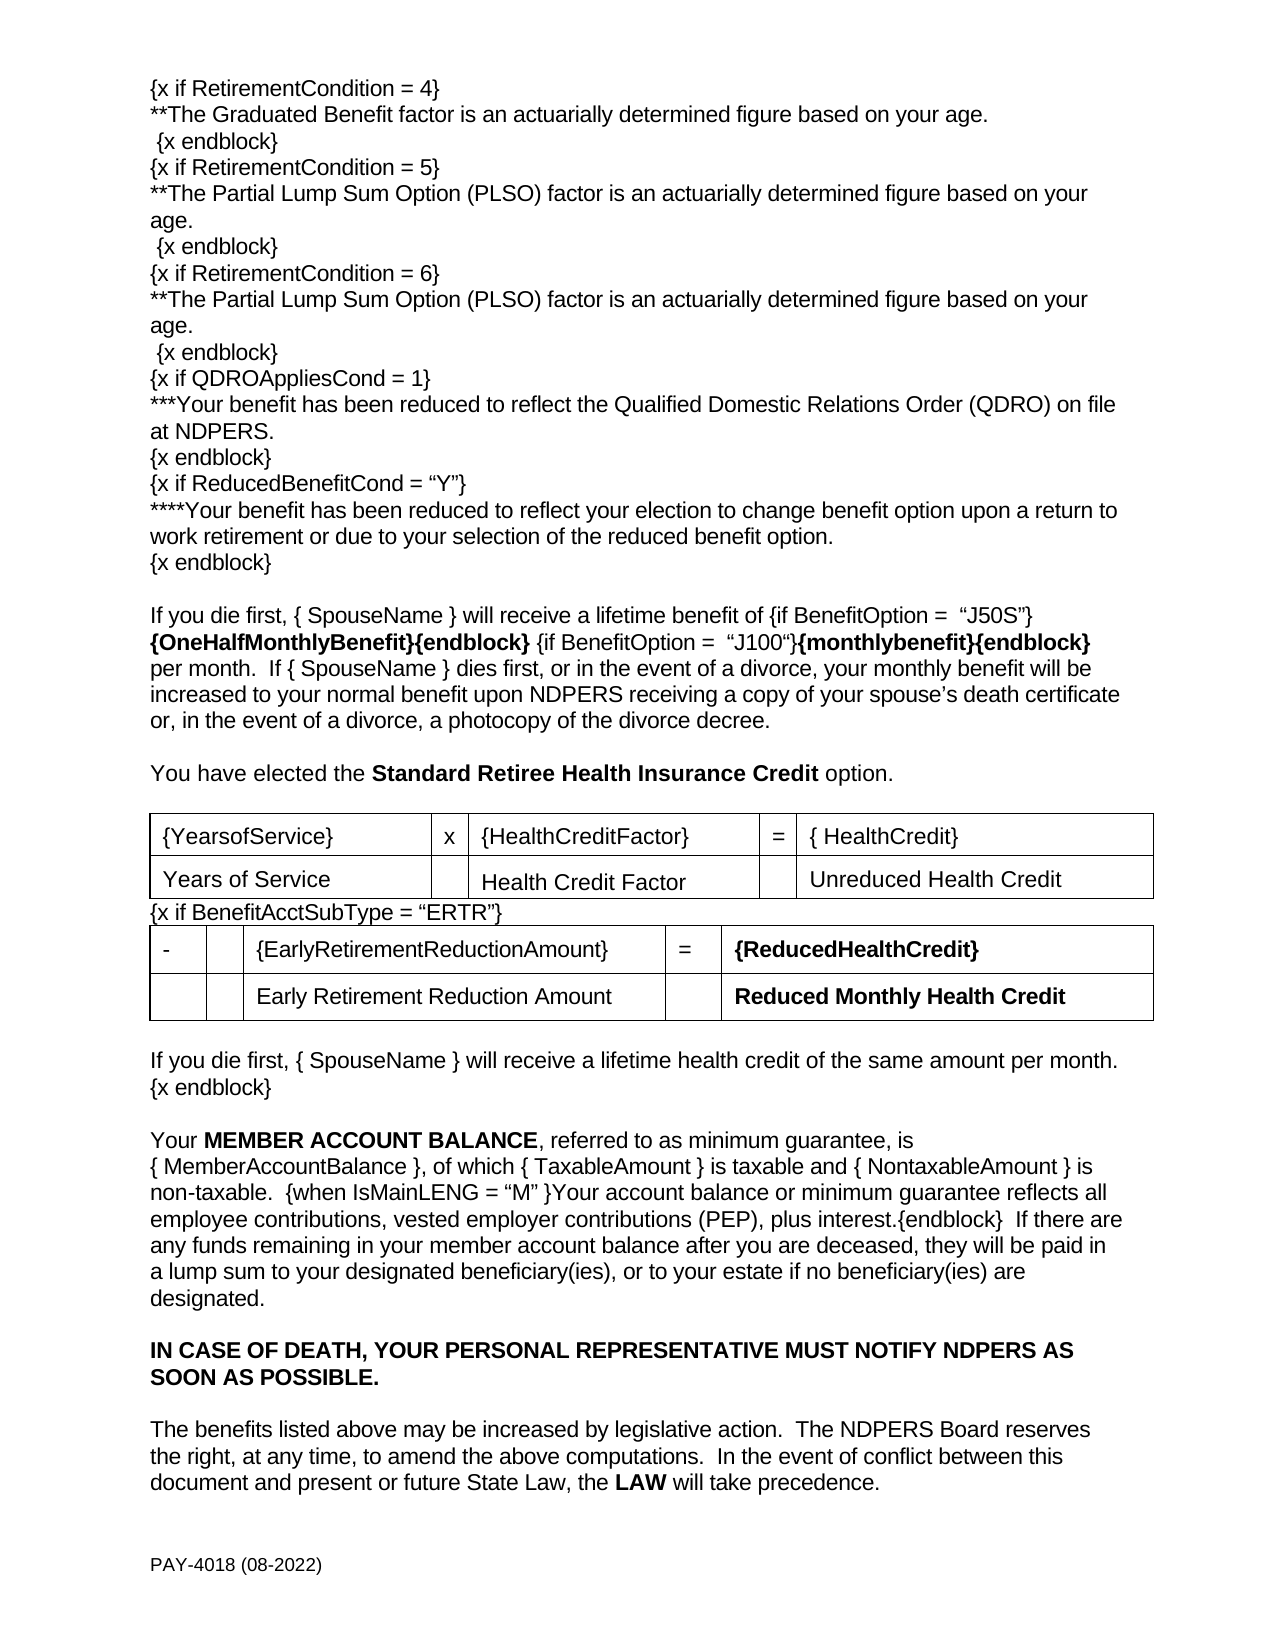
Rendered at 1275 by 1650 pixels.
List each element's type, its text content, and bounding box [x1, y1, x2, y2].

table_header - [151, 926, 206, 973]
text **The Graduated Benefit factor is an actuarially determined figure based on your age. [150, 101, 1125, 128]
table_header { HealthCredit} [797, 814, 1153, 855]
text You have elected the Standard Retiree Health Insurance Credit option. [150, 760, 1125, 787]
table_header = [666, 926, 721, 973]
text {x if QDROAppliesCond = 1} [150, 365, 1125, 391]
text {x endblock} [150, 1074, 1125, 1100]
table_cell [666, 974, 721, 1020]
table_header {EarlyRetirementReductionAmount} [244, 926, 665, 973]
text {x if RetirementCondition = 6} [150, 259, 1125, 286]
table_cell Reduced Monthly Health Credit [722, 974, 1153, 1020]
text If you die first, { SpouseName } will receive a lifetime health credit of the same amount per month. [150, 1047, 1125, 1074]
text ***Your benefit has been reduced to reflect the Qualified Domestic Relations Order (QDRO) on file at NDPERS. [150, 391, 1125, 444]
table_header {HealthCreditFactor} [469, 814, 759, 855]
table_header [207, 926, 243, 973]
table_cell Health Credit Factor [469, 856, 759, 898]
text ****Your benefit has been reduced to reflect your election to change benefit option upon a return to work retirement or due to your selection of the reduced benefit option. [150, 497, 1125, 549]
text Your MEMBER ACCOUNT BALANCE, referred to as minimum guarantee, is { MemberAccountBalance }, of which { TaxableAmount } is taxable and { NontaxableAmount } is non-taxable. {when IsMainLENG = “M” }Your account balance or minimum guarantee reflects all employee contributions, vested employer contributions (PEP), plus interest.{endblock} If there are any funds remaining in your member account balance after you are deceased, they will be paid in a lump sum to your designated beneficiary(ies), or to your estate if no beneficiary(ies) are designated. [150, 1127, 1125, 1311]
text {x endblock} [150, 338, 1125, 365]
table_cell Early Retirement Reduction Amount [244, 974, 665, 1020]
table_cell [151, 974, 206, 1020]
text {x endblock} [150, 549, 1125, 576]
table_header {ReducedHealthCredit} [722, 926, 1153, 973]
text {x if BenefitAcctSubType = “ERTR”} [150, 899, 1125, 925]
text {x endblock} [150, 444, 1125, 470]
table_header {YearsofService} [151, 814, 431, 855]
table_cell Unreduced Health Credit [797, 856, 1153, 898]
table_cell [760, 856, 796, 898]
text {x if ReducedBenefitCond = “Y”} [150, 470, 1125, 497]
table_cell Years of Service [151, 856, 431, 898]
text **The Partial Lump Sum Option (PLSO) factor is an actuarially determined figure based on your age. [150, 180, 1125, 233]
text If you die first, { SpouseName } will receive a lifetime benefit of {if BenefitOption = “J50S”} {OneHalfMonthlyBenefit}{endblock} {if BenefitOption = “J100“}{monthlybenefit}{endblock} per month. If { SpouseName } dies first, or in the event of a divorce, your monthly benefit will be increased to your normal benefit upon NDPERS receiving a copy of your spouse’s death certificate or, in the event of a divorce, a photocopy of the divorce decree. [150, 602, 1125, 734]
table_cell [207, 974, 243, 1020]
table_header x [432, 814, 468, 855]
text {x endblock} [150, 233, 1125, 259]
text {x endblock} [150, 128, 1125, 154]
table_header = [760, 814, 796, 855]
text The benefits listed above may be increased by legislative action. The NDPERS Board reserves the right, at any time, to amend the above computations. In the event of conflict between this document and present or future State Law, the LAW will take precedence. [150, 1416, 1125, 1496]
text {x if RetirementCondition = 4} [150, 75, 1125, 101]
text IN CASE OF DEATH, YOUR PERSONAL REPRESENTATIVE MUST NOTIFY NDPERS AS SOON AS POSSIBLE. [150, 1337, 1125, 1390]
text **The Partial Lump Sum Option (PLSO) factor is an actuarially determined figure based on your age. [150, 286, 1125, 338]
text {x if RetirementCondition = 5} [150, 154, 1125, 180]
table_cell [432, 856, 468, 898]
